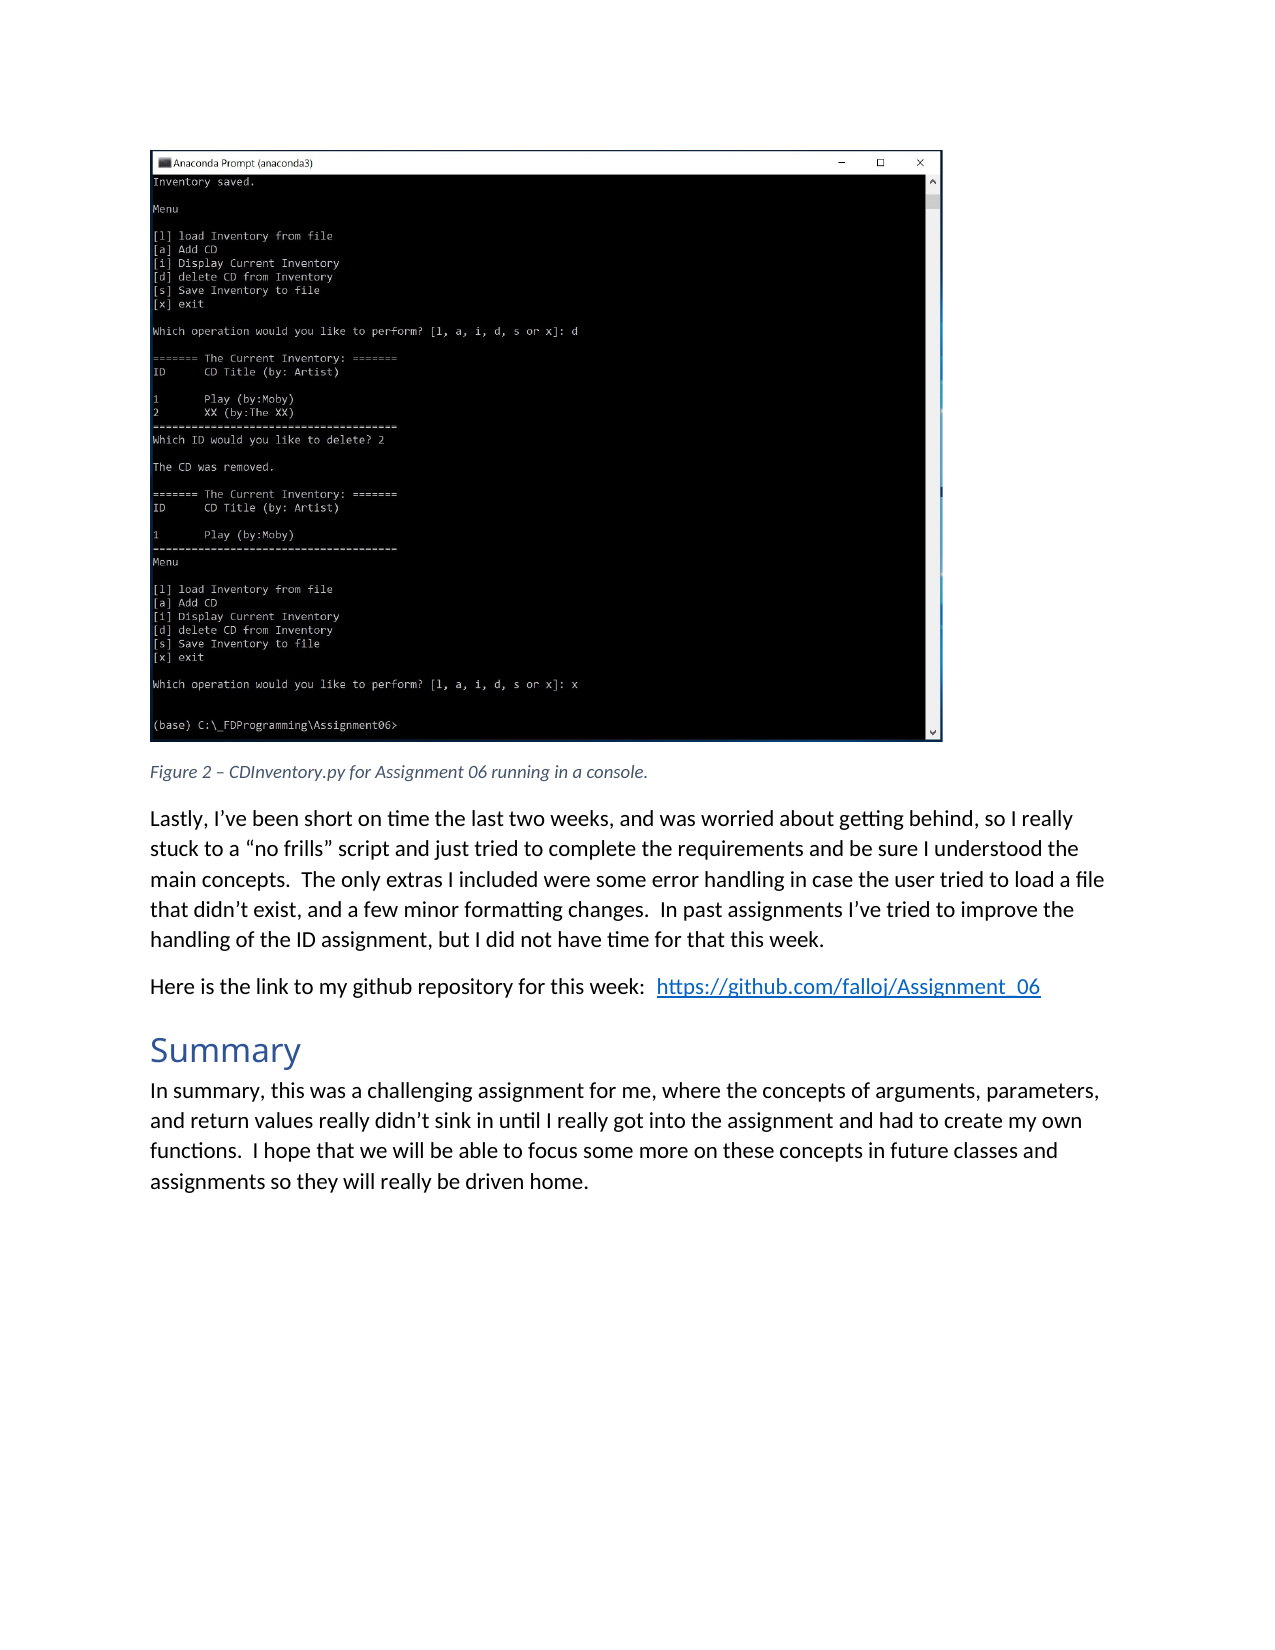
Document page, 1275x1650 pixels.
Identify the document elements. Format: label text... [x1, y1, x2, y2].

picture [150, 150, 943, 742]
text In summary, this was a challenging assignment for me, where the concepts of arguments, parameters, and return values really didn’t sink in until I really got into the assignment and had to create my own functions. I hope that we will be able to focus some more on these concepts in future classes and assignments so they will really be driven home. [150, 1076, 1125, 1195]
text Lastly, I’ve been short on time the last two weeks, and was worried about getting behind, so I really stuck to a “no frills” script and just tried to complete the requirements and be sure I understood the main concepts. The only extras I included were some error handling in case the user tried to load a file that didn’t exist, and a few minor formatting changes. In past assignments I’ve tried to improve the handling of the ID assignment, but I did not have time for that this week. [150, 804, 1125, 953]
subtitle Summary [150, 1027, 1125, 1073]
text Here is the link to my github repository for this week: https://github.com/falloj/Assignment_06 [150, 972, 1125, 1000]
text Figure 2 – CDInventory.py for Assignment 06 running in a console. [150, 761, 1125, 783]
